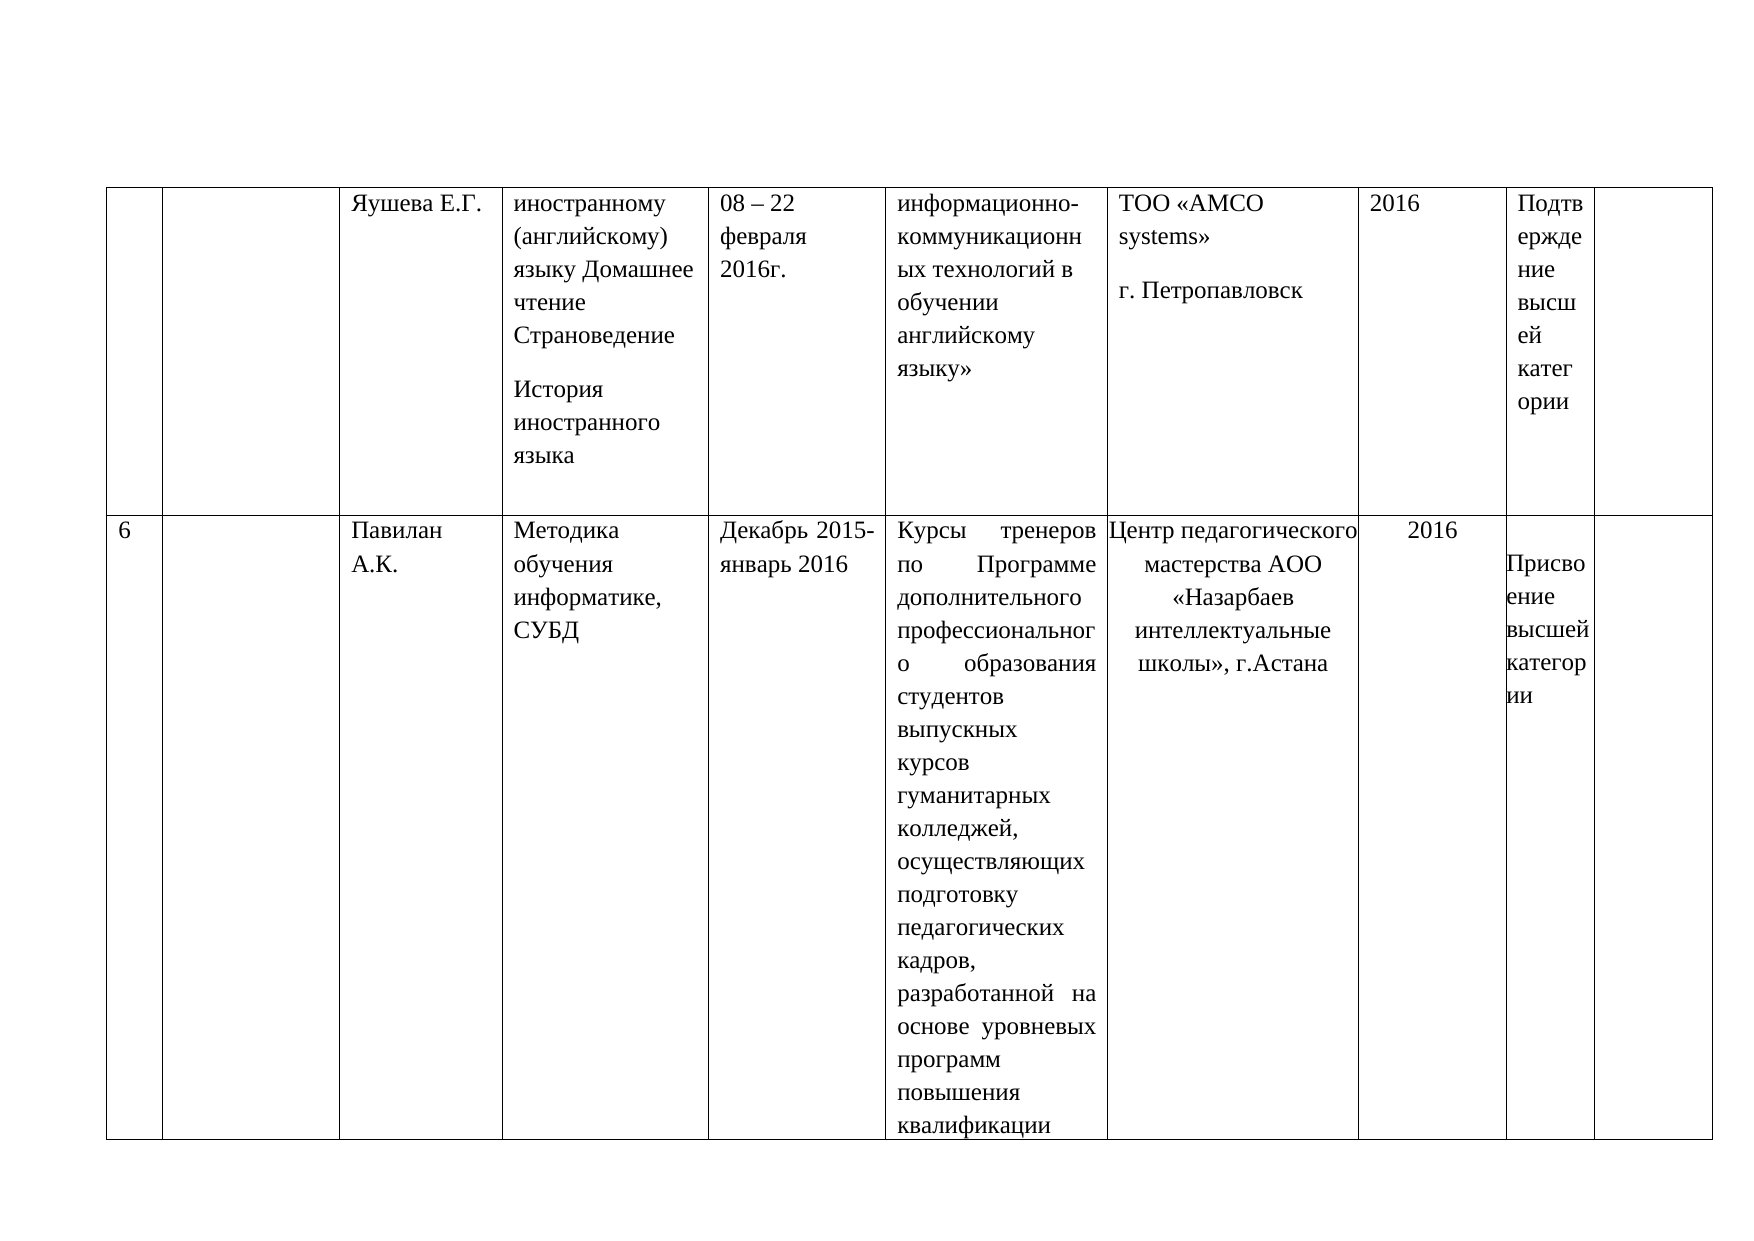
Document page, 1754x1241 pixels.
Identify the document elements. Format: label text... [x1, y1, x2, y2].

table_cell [1108, 188, 1358, 514]
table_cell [503, 516, 708, 1139]
table_cell 2016 [1359, 516, 1506, 1139]
table_cell [107, 188, 162, 514]
table_cell [1595, 516, 1712, 1139]
table_cell 2016 2016 [1359, 188, 1506, 514]
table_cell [886, 188, 1107, 514]
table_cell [1108, 516, 1358, 1139]
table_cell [709, 188, 885, 514]
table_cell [1507, 188, 1594, 514]
table_cell [163, 516, 339, 1139]
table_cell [503, 188, 708, 514]
table_cell Павилан А.К. [340, 516, 502, 1139]
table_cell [340, 188, 502, 514]
table_cell [1595, 188, 1712, 514]
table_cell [709, 516, 885, 1139]
table_cell [163, 188, 339, 514]
table_cell 6 [107, 516, 162, 1139]
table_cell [1507, 516, 1594, 1139]
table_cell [886, 516, 1107, 1139]
